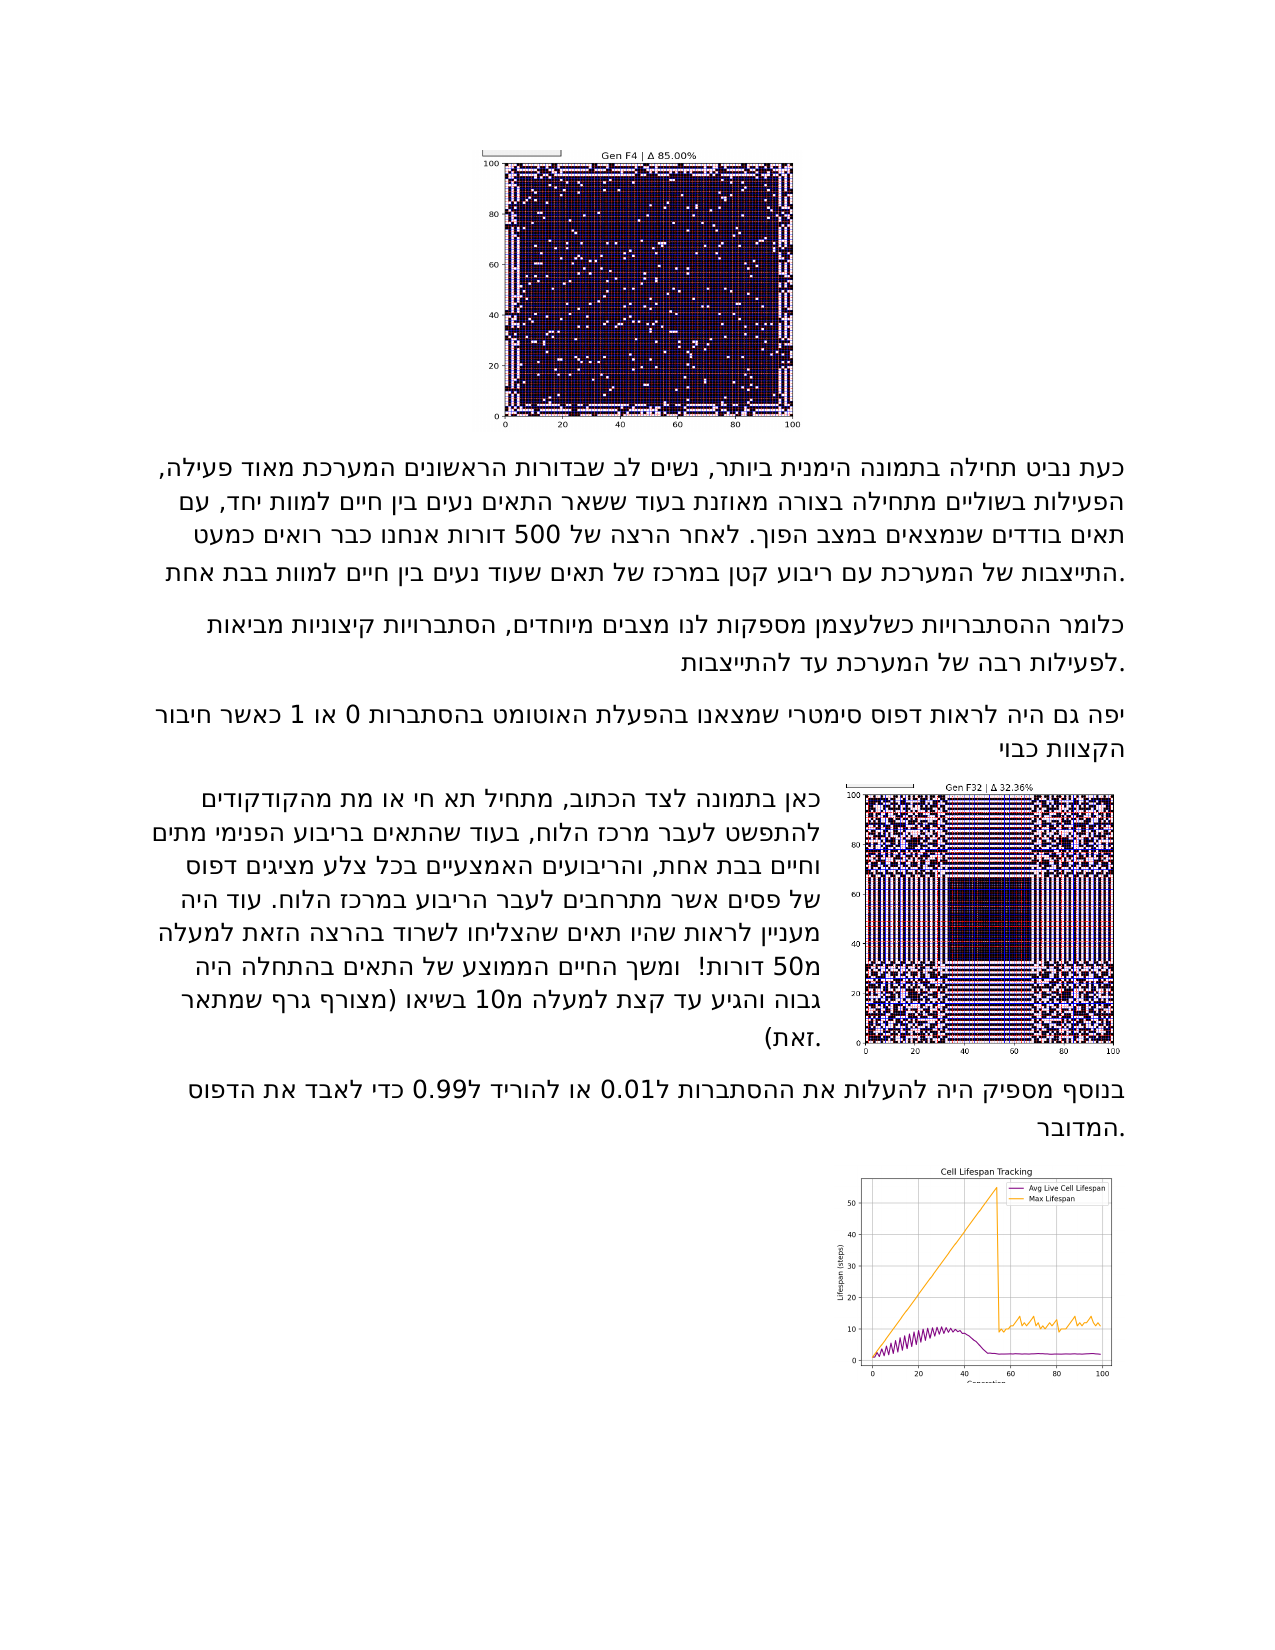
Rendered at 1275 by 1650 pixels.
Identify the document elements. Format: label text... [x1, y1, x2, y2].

text יפה גם היה לראות דפוס סימטרי שמצאנו בהפעלת האוטומט בהסתברות 0 או 1 כאשר חיבור הקצוות כבוי [150, 700, 1125, 763]
text כעת נביט תחילה בתמונה הימנית ביותר, נשים לב שבדורות הראשונים המערכת מאוד פעילה, הפעילות בשוליים מתחילה בצורה מאוזנת בעוד ששאר התאים נעים בין חיים למוות יחד, עם תאים בודדים שנמצאים במצב הפוך. לאחר הרצה של 500 דורות אנחנו כבר רואים כמעט התייצבות של המערכת עם ריבוע קטן במרכז של תאים שעוד נעים בין חיים למוות בבת אחת. [150, 453, 1125, 588]
text כלומר ההסתברויות כשלעצמן מספקות לנו מצבים מיוחדים, הסתברויות קיצוניות מביאות לפעילות רבה של המערכת עד להתייצבות. [150, 610, 1125, 679]
text כאן בתמונה לצד הכתוב, מתחיל תא חי או מת מהקודקודים להתפשט לעבר מרכז הלוח, בעוד שהתאים בריבוע הפנימי מתים וחיים בבת אחת, והריבועים האמצעיים בכל צלע מציגים דפוס של פסים אשר מתרחבים לעבר הריבוע במרכז הלוח. עוד היה מעניין לראות שהיו תאים שהצליחו לשרוד בהרצה הזאת למעלה מ50 דורות! ומשך החיים הממוצע של התאים בהתחלה היה גבוה והגיע עד קצת למעלה מ10 בשיאו (מצורף גרף שמתאר זאת). [150, 784, 839, 1054]
picture [472, 150, 803, 432]
text בנוסף מספיק היה להעלות את ההסתברות ל0.01 או להוריד ל0.99 כדי לאבד את הדפוס המדובר. [150, 1076, 1125, 1144]
picture [833, 1165, 1125, 1383]
picture [839, 784, 1125, 1059]
